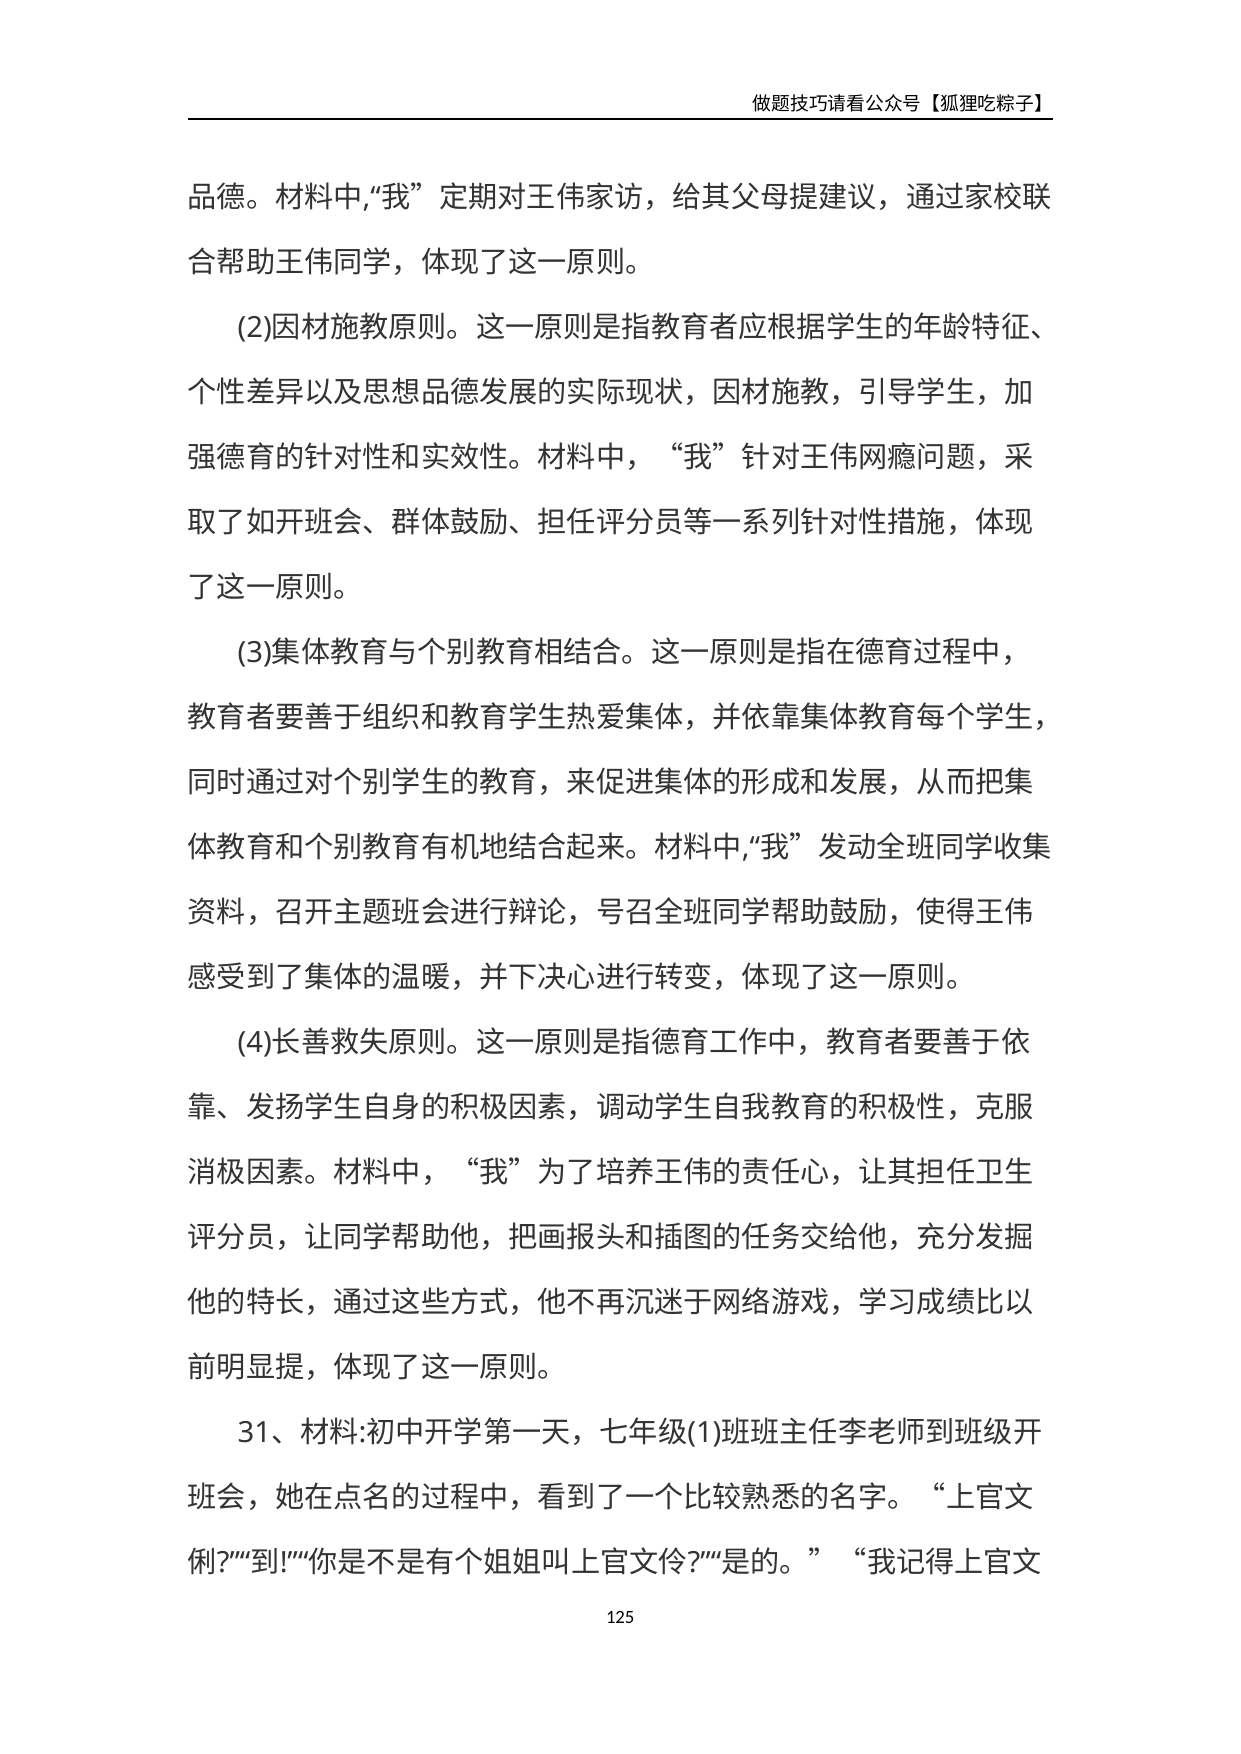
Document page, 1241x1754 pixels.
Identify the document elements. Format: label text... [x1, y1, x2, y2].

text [187, 162, 1053, 292]
text (4)长善救失原则。这一原则是指德育工作中，教育者要善于依靠、发扬学生自身的积极因素，调动学生自我教育的积极性，克服消极因素。材料中，“我”为了培养王伟的责任心，让其担任卫生评分员，让同学帮助他，把画报头和插图的任务交给他，充分发掘他的特长，通过这些方式，他不再沉迷于网络游戏，学习成绩比以前明显提，体现了这一原则。 [187, 1007, 1053, 1397]
text (2)因材施教原则。这一原则是指教育者应根据学生的年龄特征、个性差异以及思想品德发展的实际现状，因材施教，引导学生，加强德育的针对性和实效性。材料中，“我”针对王伟网瘾问题，采取了如开班会、群体鼓励、担任评分员等一系列针对性措施，体现了这一原则。 [187, 292, 1053, 617]
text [187, 1397, 1053, 1592]
text (3)集体教育与个别教育相结合。这一原则是指在德育过程中，教育者要善于组织和教育学生热爱集体，并依靠集体教育每个学生，同时通过对个别学生的教育，来促进集体的形成和发展，从而把集体教育和个别教育有机地结合起来。材料中,“我”发动全班同学收集资料，召开主题班会进行辩论，号召全班同学帮助鼓励，使得王伟感受到了集体的温暖，并下决心进行转变，体现了这一原则。 [187, 617, 1053, 1007]
